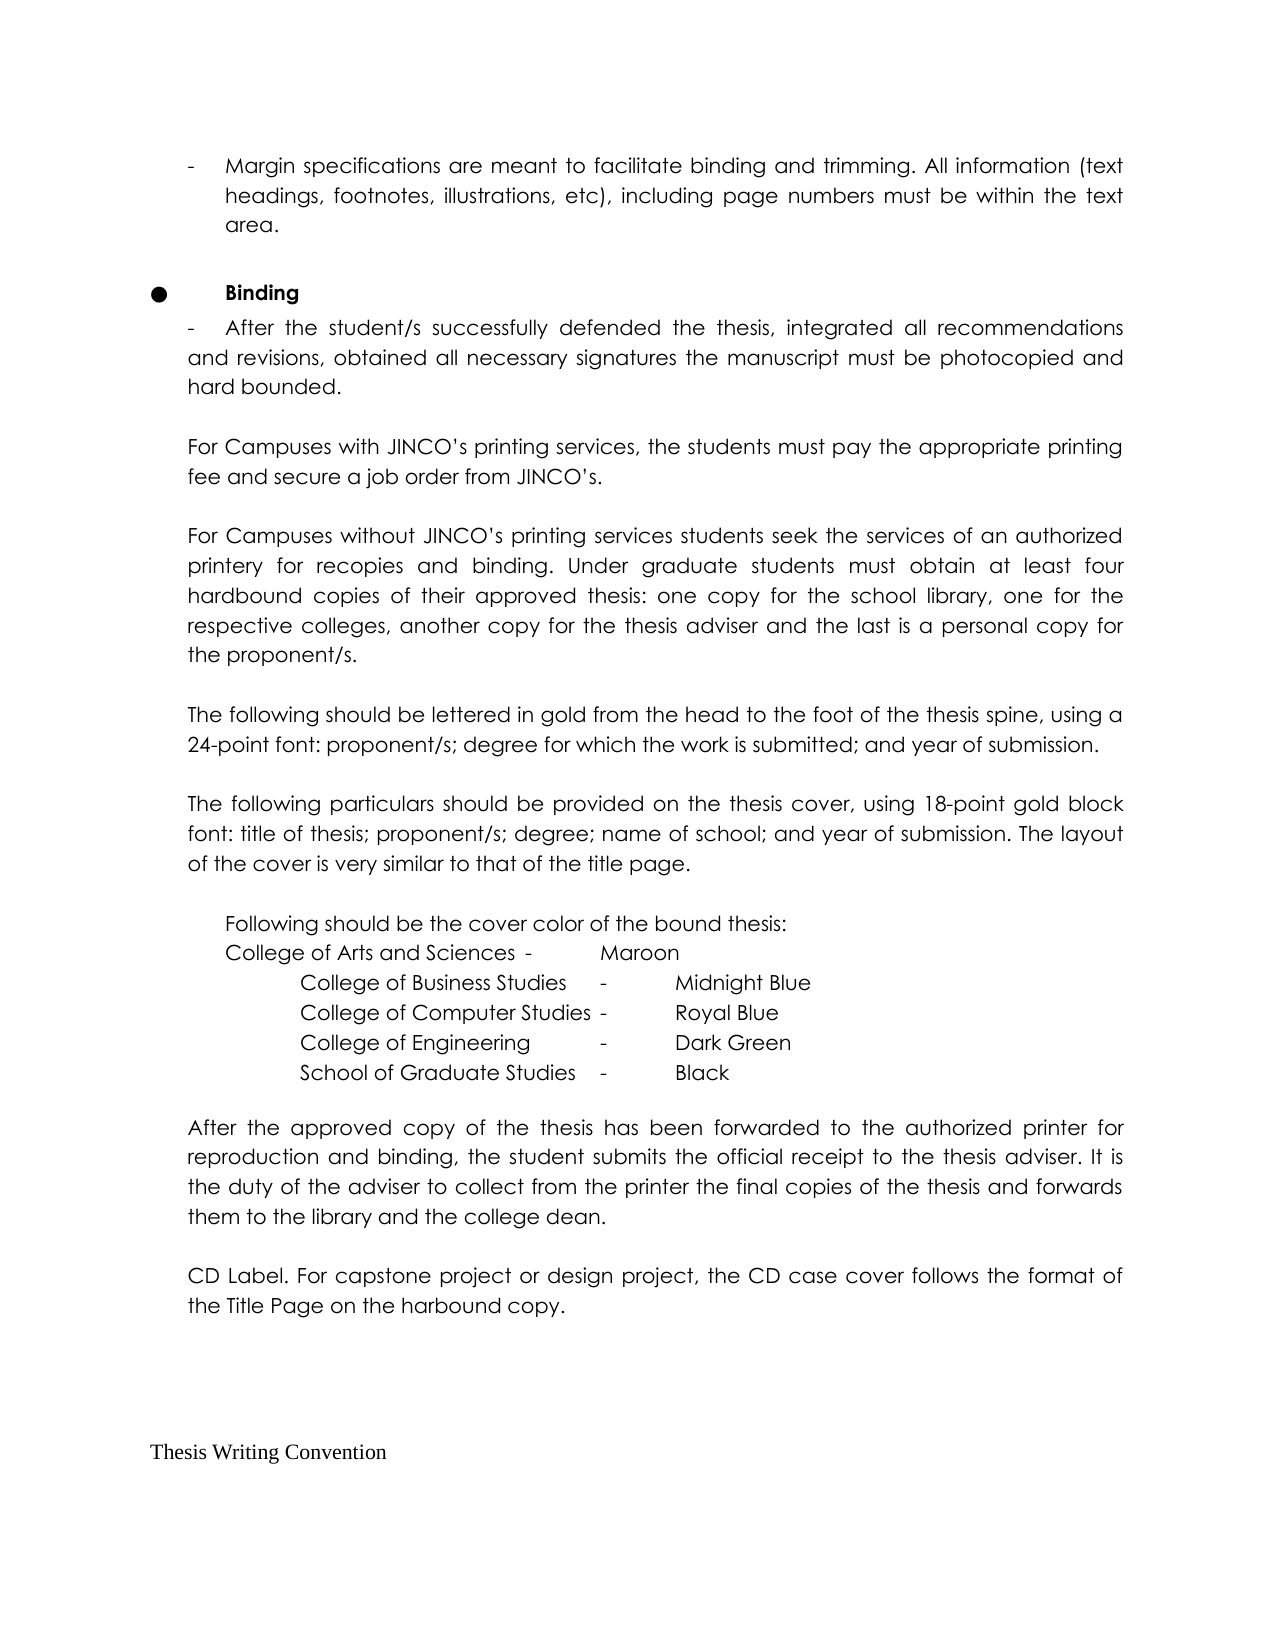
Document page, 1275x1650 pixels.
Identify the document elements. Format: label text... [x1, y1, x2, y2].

text College of Business Studies - Midnight Blue [150, 967, 1125, 997]
text School of Graduate Studies - Black [150, 1057, 1125, 1086]
text - After the student/s successfully defended the thesis, integrated all recommendations and revisions, obtained all necessary signatures the manuscript must be photocopied and hard bounded. [187, 312, 1125, 401]
list Binding [150, 269, 1125, 312]
text The following should be lettered in gold from the head to the foot of the thesis spine, using a 24-point font: proponent/s; degree for which the work is submitted; and year of submission. [187, 699, 1125, 759]
text College of Arts and Sciences - Maroon [225, 937, 1125, 967]
text CD Label. For capstone project or design project, the CD case cover follows the format of the Title Page on the harbound copy. [187, 1261, 1125, 1320]
text The following particulars should be provided on the thesis cover, using 18-point gold block font: title of thesis; proponent/s; degree; name of school; and year of submission. The layout of the cover is very similar to that of the title page. [187, 788, 1125, 878]
list Margin specifications are meant to facilitate binding and trimming. All information (text headings, footnotes, illustrations, etc), including page numbers must be within the text area. [187, 150, 1125, 239]
text For Campuses without JINCO’s printing services students seek the services of an authorized printery for recopies and binding. Under graduate students must obtain at least four hardbound copies of their approved thesis: one copy for the school library, one for the respective colleges, another copy for the thesis adviser and the last is a personal copy for the proponent/s. [187, 520, 1125, 669]
text College of Computer Studies - Royal Blue [150, 997, 1125, 1027]
text College of Engineering - Dark Green [150, 1027, 1125, 1057]
text After the approved copy of the thesis has been forwarded to the authorized printer for reproduction and binding, the student submits the official receipt to the thesis adviser. It is the duty of the adviser to collect from the printer the final copies of the thesis and forwards them to the library and the college dean. [187, 1112, 1125, 1231]
text Following should be the cover color of the bound thesis: [150, 908, 1125, 937]
text For Campuses with JINCO’s printing services, the students must pay the appropriate printing fee and secure a job order from JINCO’s. [187, 431, 1125, 491]
